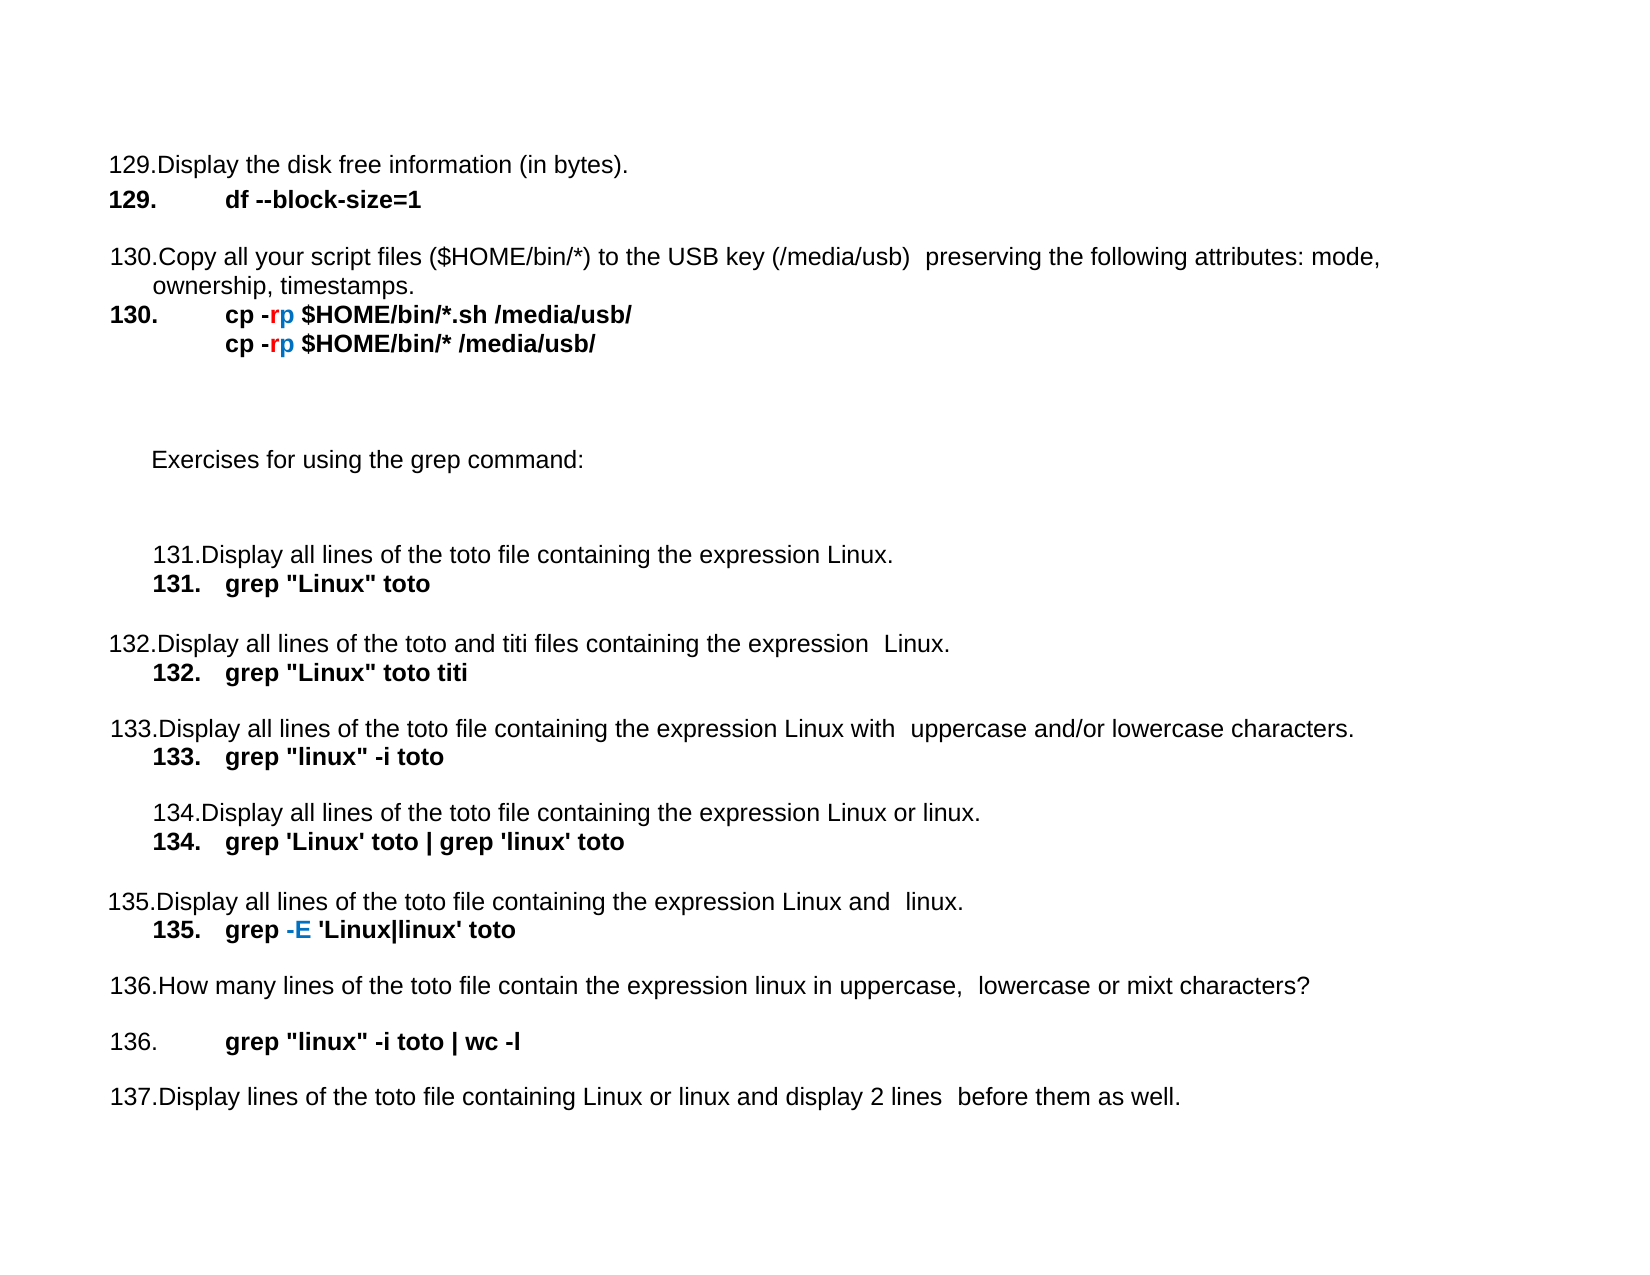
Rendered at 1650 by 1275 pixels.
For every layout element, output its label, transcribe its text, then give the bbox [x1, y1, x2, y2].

text 132.Display all lines of the toto and titi files containing the expression Linux. 132. grep "Linux" toto titi [108, 629, 1492, 687]
text 134.Display all lines of the toto file containing the expression Linux or linux. 134. grep 'Linux' toto | grep 'linux' toto [152, 798, 1500, 855]
text cp -rp $HOME/bin/* /media/usb/ [109, 329, 1492, 357]
text 133.Display all lines of the toto file containing the expression Linux with uppercase and/or lowercase characters. 133. grep "linux" -i toto [110, 714, 1492, 771]
text 129. df --block-size=1 [108, 185, 1492, 214]
text 136. grep "linux" -i toto | wc -l [109, 1027, 1492, 1055]
text 130. cp -rp $HOME/bin/*.sh /media/usb/ [109, 300, 1492, 329]
text 137.Display lines of the toto file containing Linux or linux and display 2 lines before them as well. [109, 1082, 1492, 1111]
text 130.Copy all your script files ($HOME/bin/*) to the USB key (/media/usb) preserving the following attributes: mode, ownership, timestamps. [109, 242, 1492, 300]
text 131.Display all lines of the toto file containing the expression Linux. 131. grep "Linux" toto [152, 540, 1500, 598]
text 136.How many lines of the toto file contain the expression linux in uppercase, lowercase or mixt characters? [109, 971, 1492, 1000]
text 135.Display all lines of the toto file containing the expression Linux and linux. 135. grep -E 'Linux|linux' toto [107, 887, 1492, 944]
text 129.Display the disk free information (in bytes). [108, 150, 1492, 179]
text Exercises for using the grep command: [151, 445, 1500, 473]
